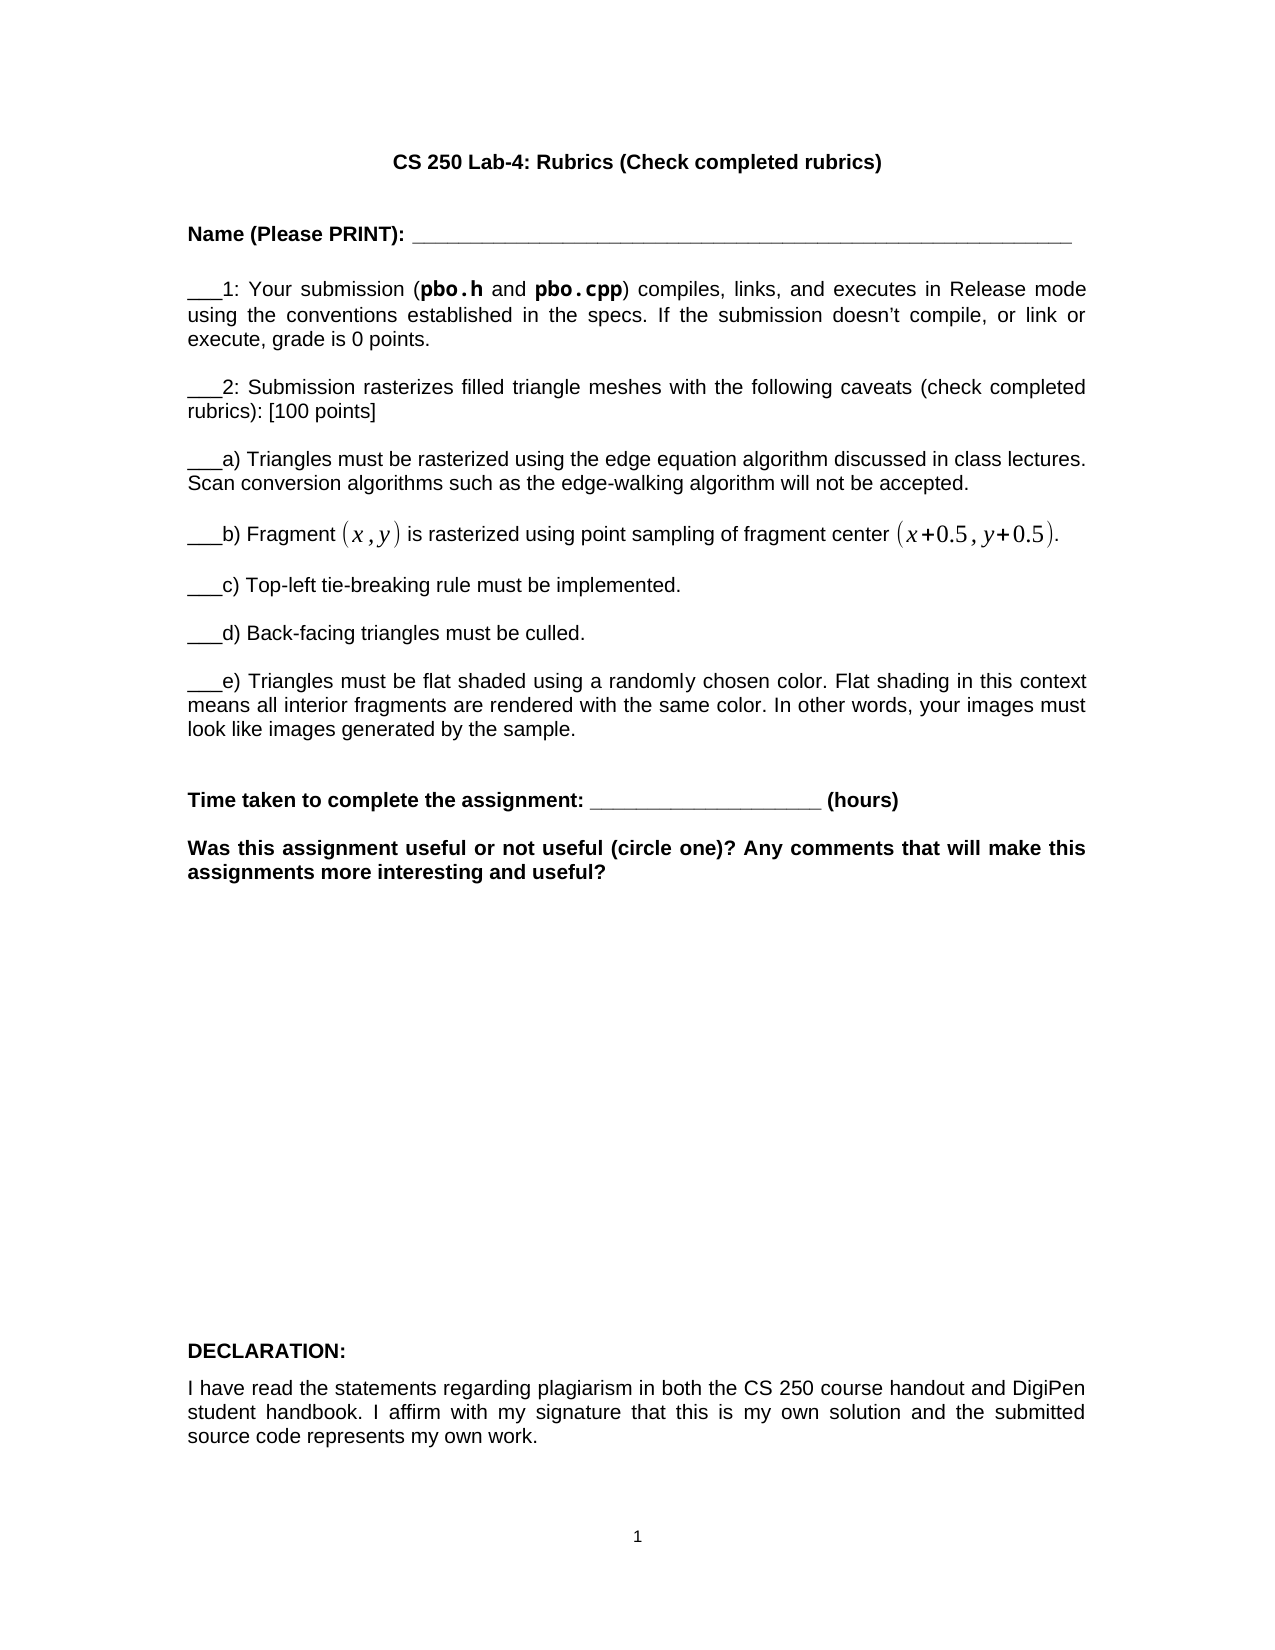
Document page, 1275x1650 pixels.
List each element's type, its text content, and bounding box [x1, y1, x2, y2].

text ___1: Your submission (pbo.h and pbo.cpp) compiles, links, and executes in Release mode using the conventions established in the specs. If the submission doesn’t compile, or link or execute, grade is 0 points. [187, 274, 1087, 351]
text CS 250 Lab-4: Rubrics (Check completed rubrics) [187, 150, 1087, 174]
text ___e) Triangles must be flat shaded using a randomly chosen color. Flat shading in this context means all interior fragments are rendered with the same color. In other words, your images must look like images generated by the sample. [187, 668, 1087, 740]
subtitle Name (Please PRINT): _________________________________________________________ [187, 222, 1087, 246]
text ___a) Triangles must be rasterized using the edge equation algorithm discussed in class lectures. Scan conversion algorithms such as the edge-walking algorithm will not be accepted. [187, 447, 1087, 495]
text ___b) Fragment is rasterized using point sampling of fragment center . [187, 519, 1087, 549]
text ___2: Submission rasterizes filled triangle meshes with the following caveats (check completed rubrics): [100 points] [187, 375, 1087, 423]
text ___c) Top-left tie-breaking rule must be implemented. [187, 573, 1087, 597]
text DECLARATION: [187, 1339, 1087, 1363]
text Was this assignment useful or not useful (circle one)? Any comments that will make this assignments more interesting and useful? [187, 836, 1087, 884]
text Time taken to complete the assignment: ____________________ (hours) [187, 788, 1087, 812]
text I have read the statements regarding plagiarism in both the CS 250 course handout and DigiPen student handbook. I affirm with my signature that this is my own solution and the submitted source code represents my own work. [187, 1376, 1087, 1448]
text ___d) Back-facing triangles must be culled. [187, 621, 1087, 644]
